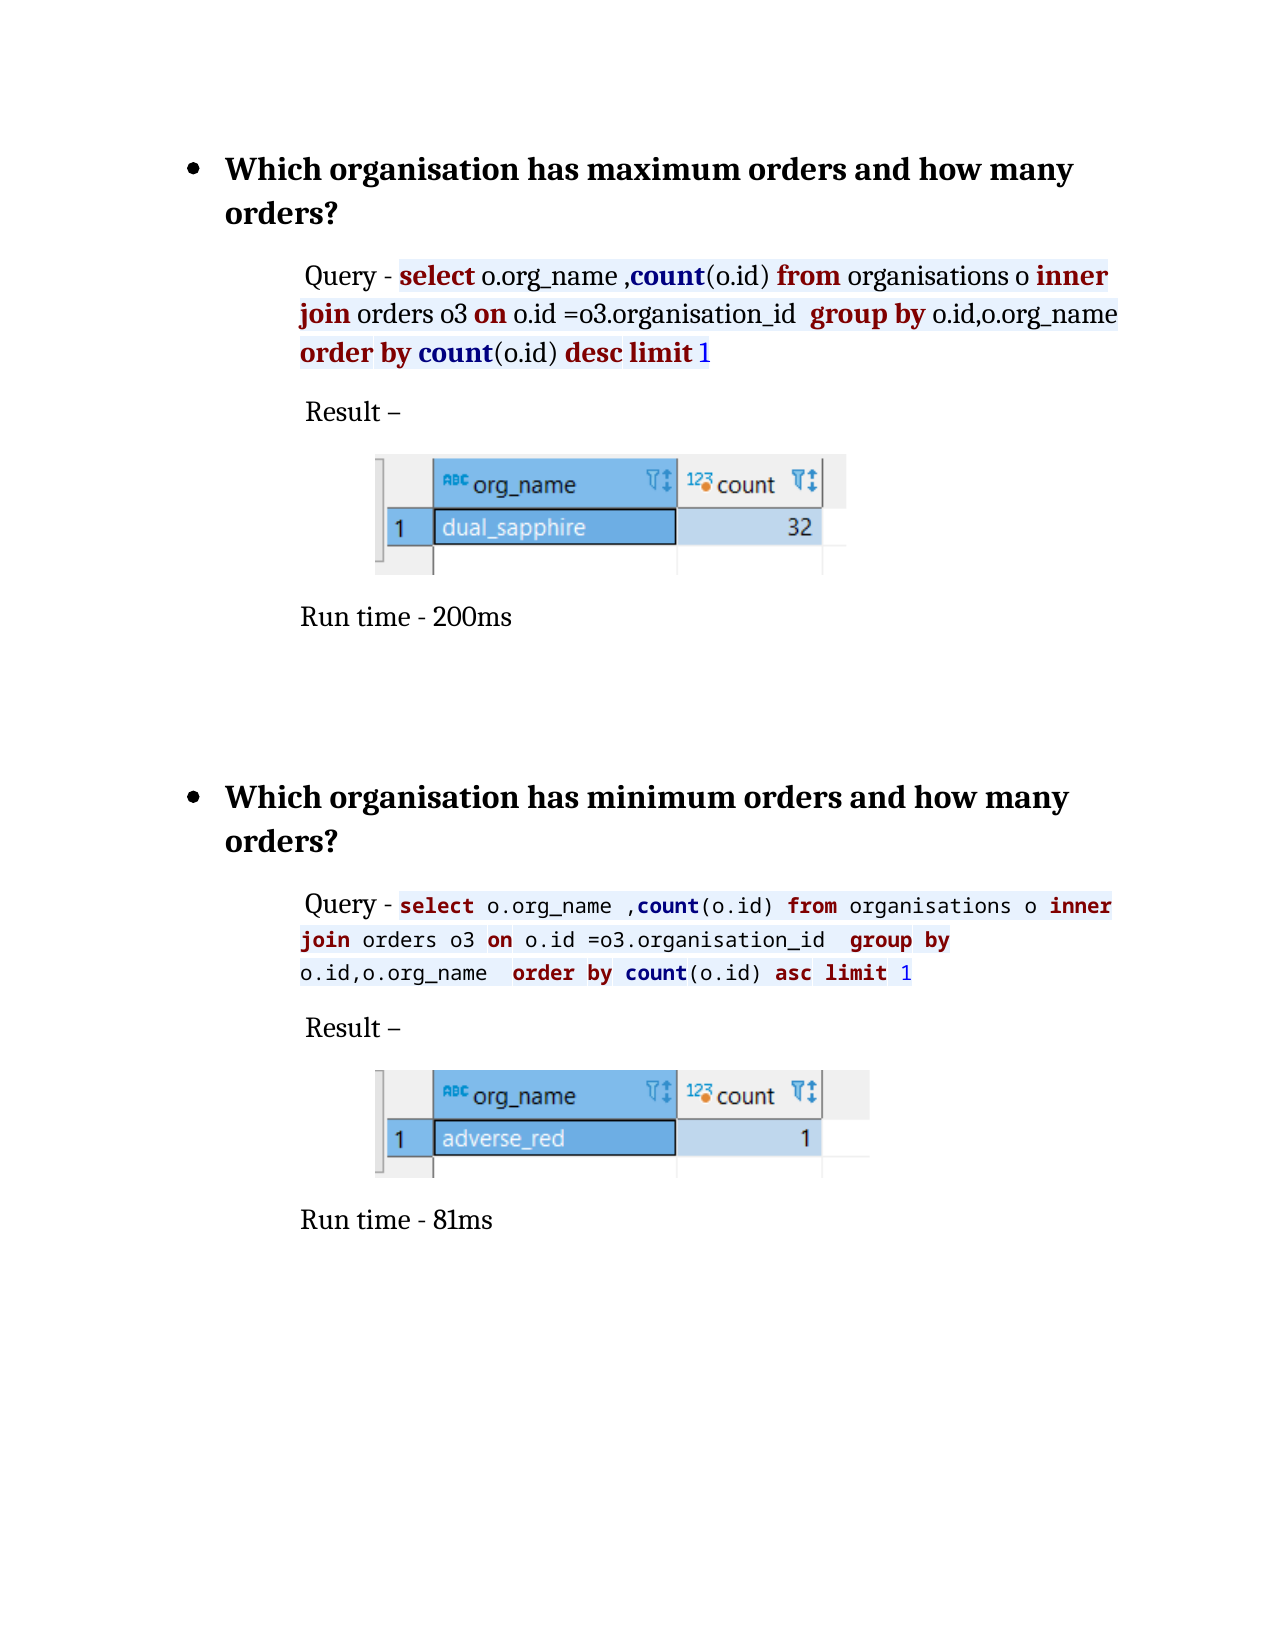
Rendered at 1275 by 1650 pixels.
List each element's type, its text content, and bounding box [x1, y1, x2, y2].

text Run time - 81ms [225, 1203, 1125, 1237]
picture [375, 1070, 870, 1178]
text Query - select o.org_name ,count(o.id) from organisations o inner join orders o3 on o.id =o3.organisation_id group by o.id,o.org_name order by count(o.id) asc limit 1 [300, 887, 1125, 986]
text Query - select o.org_name ,count(o.id) from organisations o inner join orders o3 on o.id =o3.organisation_id group by o.id,o.org_name order by count(o.id) desc limit 1 [300, 259, 1125, 369]
text Result – [300, 395, 1125, 429]
list Which organisation has minimum orders and how many orders? [187, 778, 1125, 861]
text Result – [300, 1011, 1125, 1045]
text Run time - 200ms [225, 600, 1125, 634]
list Which organisation has maximum orders and how many orders? [187, 150, 1125, 232]
picture [375, 454, 847, 575]
